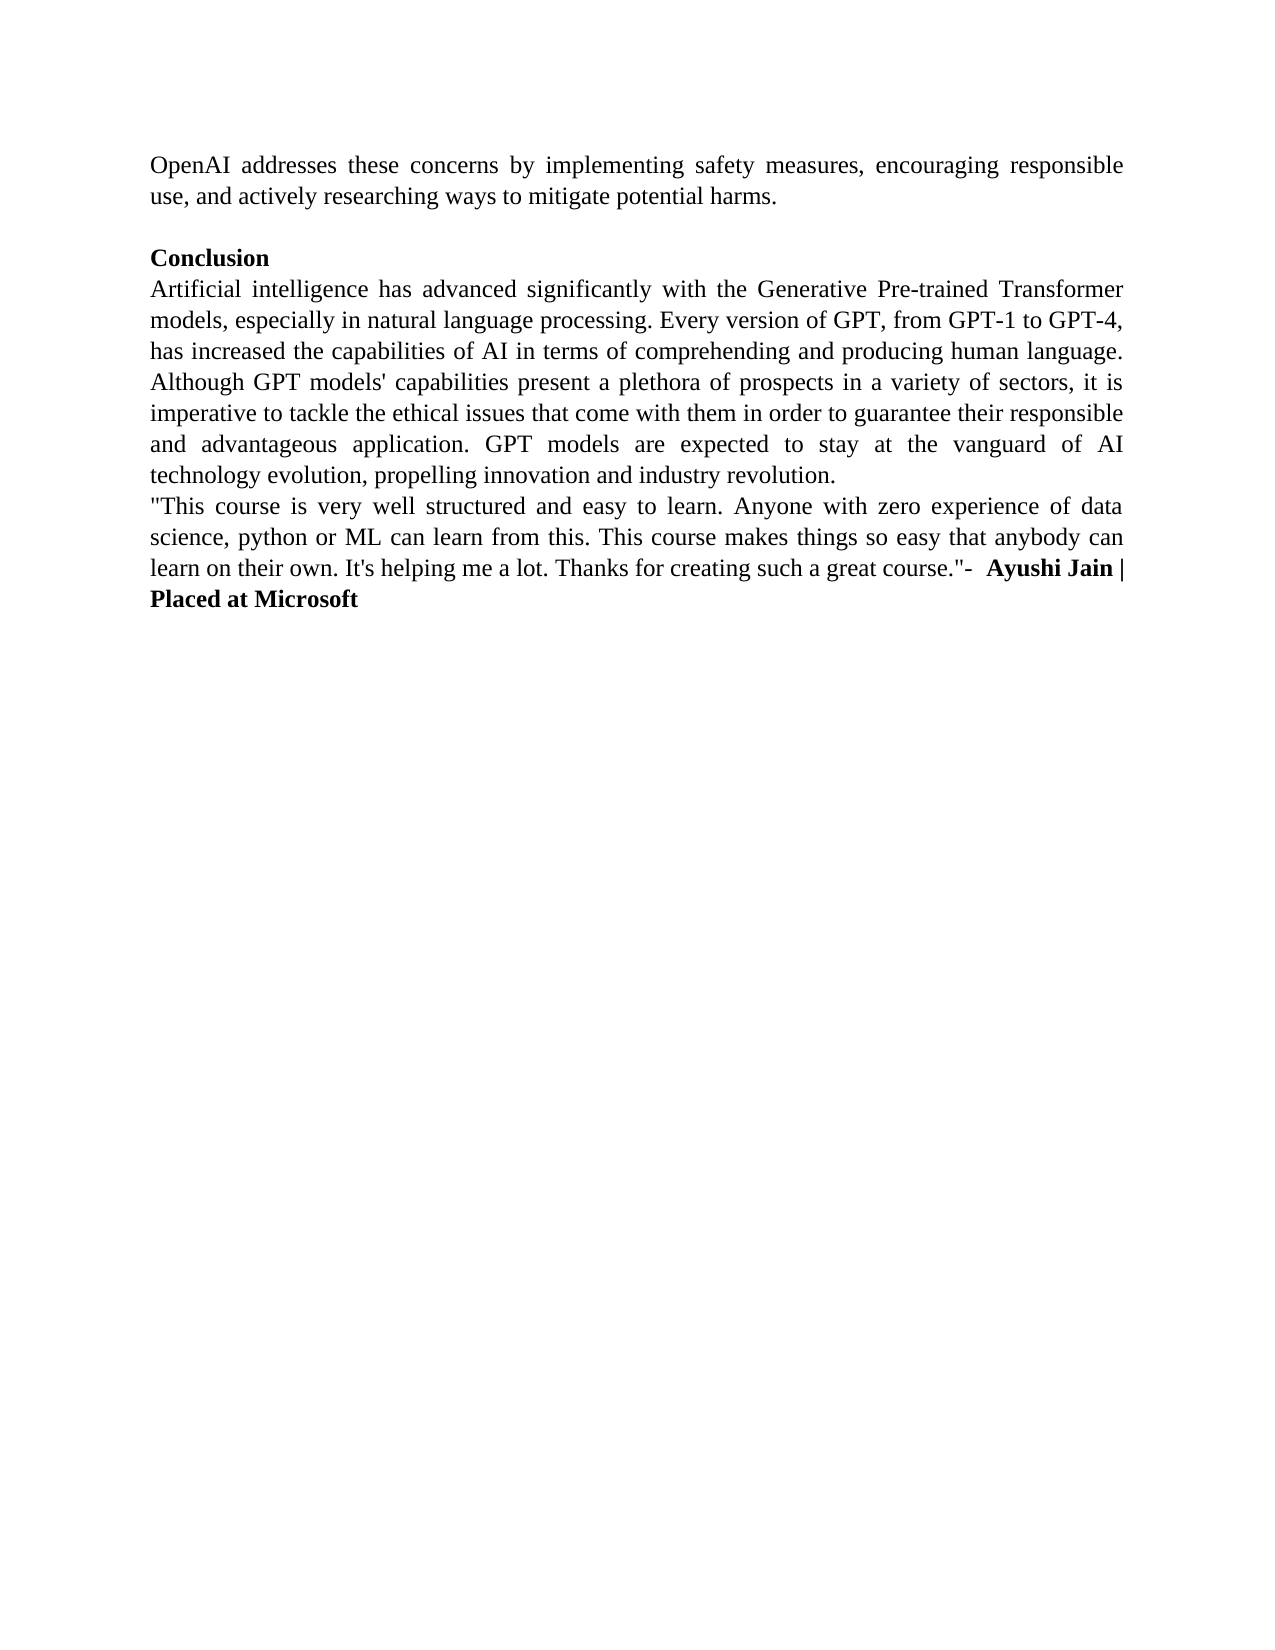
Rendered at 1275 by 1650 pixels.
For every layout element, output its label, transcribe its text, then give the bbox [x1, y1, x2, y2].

text OpenAI addresses these concerns by implementing safety measures, encouraging responsible use, and actively researching ways to mitigate potential harms. [150, 150, 1125, 210]
text "This course is very well structured and easy to learn. Anyone with zero experience of data science, python or ML can learn from this. This course makes things so easy that anybody can learn on their own. It's helping me a lot. Thanks for creating such a great course."- Ayushi Jain | Placed at Microsoft [150, 491, 1125, 613]
text Conclusion [150, 243, 1125, 272]
text Artificial intelligence has advanced significantly with the Generative Pre-trained Transformer models, especially in natural language processing. Every version of GPT, from GPT-1 to GPT-4, has increased the capabilities of AI in terms of comprehending and producing human language. Although GPT models' capabilities present a plethora of prospects in a variety of sectors, it is imperative to tackle the ethical issues that come with them in order to guarantee their responsible and advantageous application. GPT models are expected to stay at the vanguard of AI technology evolution, propelling innovation and industry revolution. [150, 274, 1125, 489]
